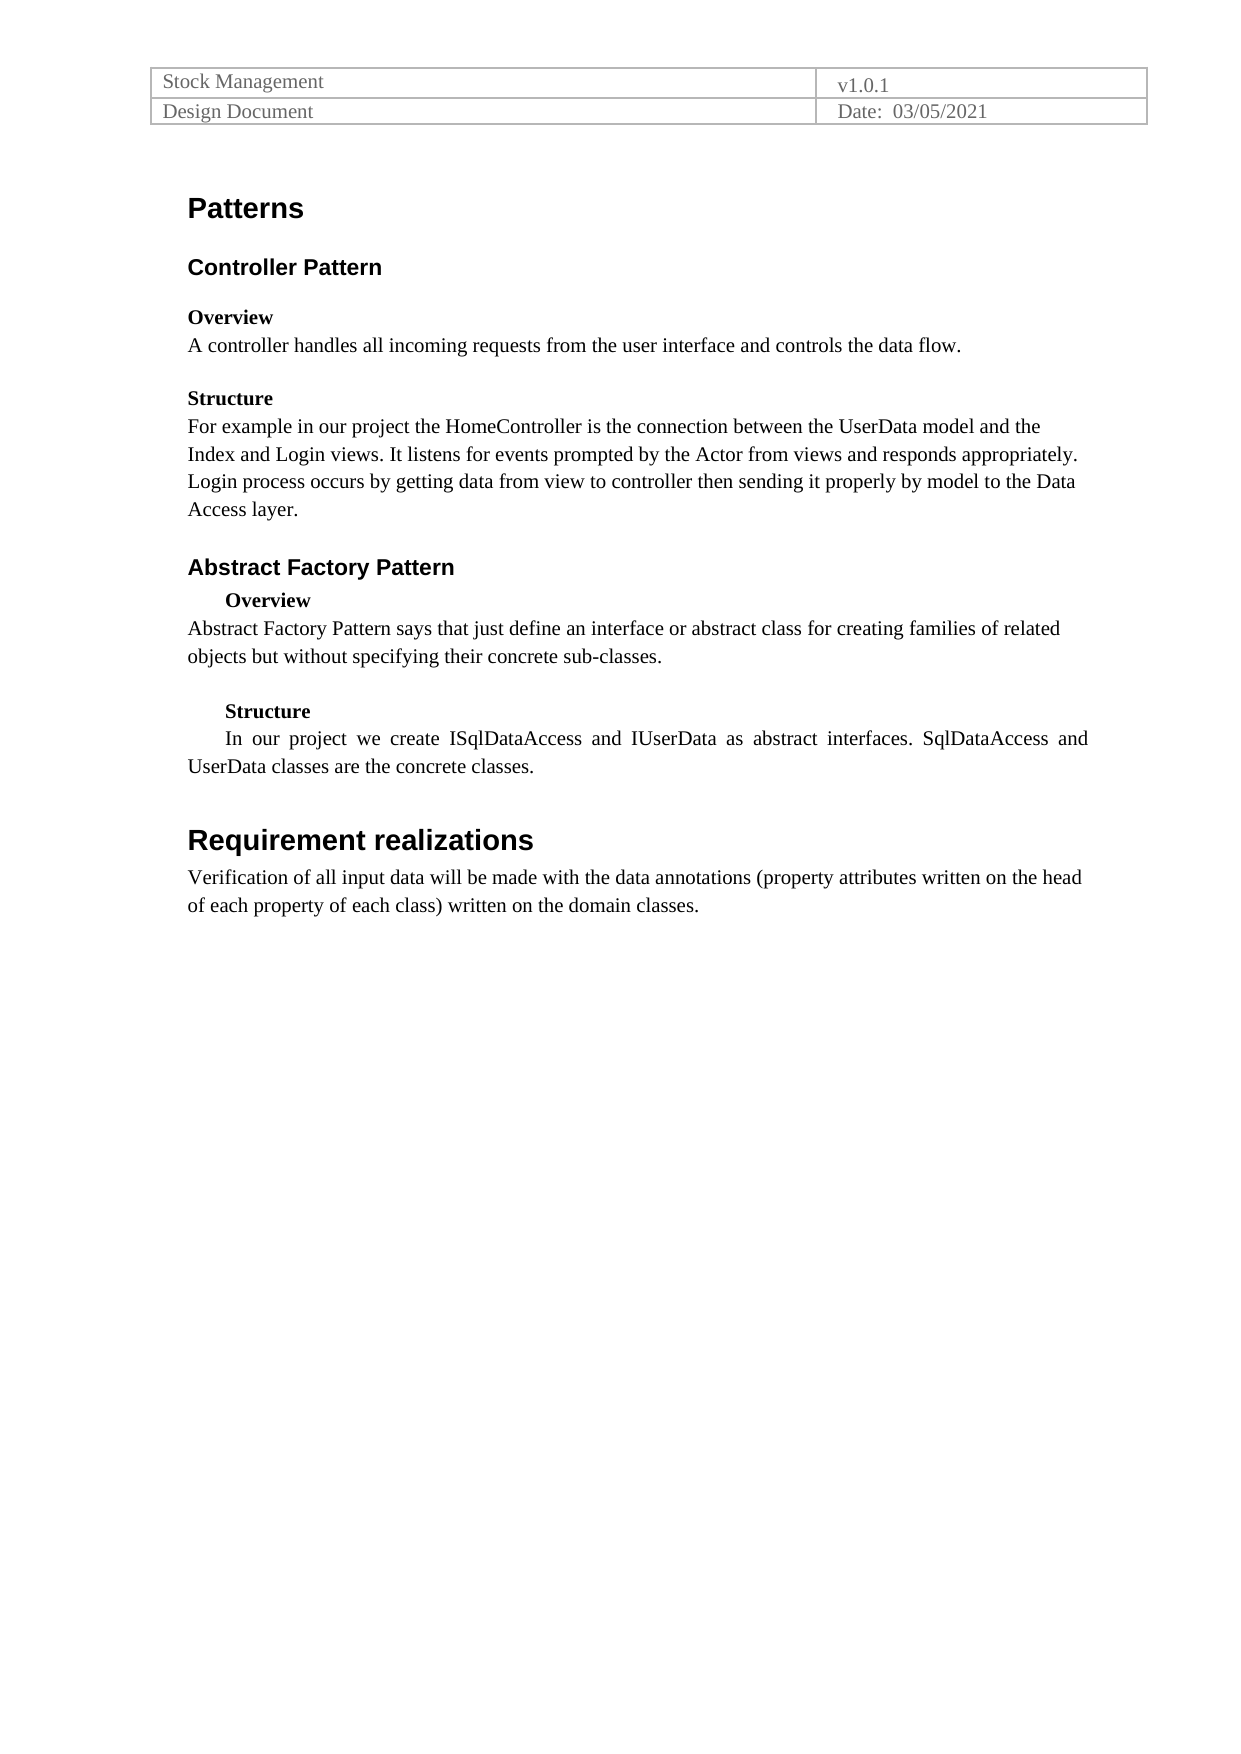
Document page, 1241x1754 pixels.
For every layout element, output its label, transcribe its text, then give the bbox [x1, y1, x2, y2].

text of each property of each class) written on the domain classes. [187, 893, 1090, 917]
subtitle Overview [187, 305, 1090, 329]
text Overview [187, 588, 1090, 612]
text Abstract Factory Pattern says that just define an interface or abstract class for creating families of related [187, 616, 1090, 640]
text Structure [187, 699, 1090, 723]
text In our project we create ISqlDataAccess and IUserData as abstract interfaces. SqlDataAccess and UserData classes are the concrete classes. [187, 726, 1090, 778]
text For example in our project the HomeController is the connection between the UserData model and the Index and Login views. It listens for events prompted by the Actor from views and responds appropriately. Login process occurs by getting data from view to controller then sending it properly by model to the Data Access layer. [187, 414, 1090, 521]
subtitle Abstract Factory Pattern [187, 554, 1090, 580]
subtitle Controller Pattern [187, 254, 1090, 280]
subtitle Structure [187, 386, 1090, 410]
text A controller handles all incoming requests from the user interface and controls the data flow. [187, 333, 1090, 357]
subtitle Requirement realizations [187, 823, 1090, 857]
text Verification of all input data will be made with the data annotations (property attributes written on the head [187, 865, 1090, 889]
subtitle Patterns [187, 191, 1090, 224]
text objects but without specifying their concrete sub-classes. [187, 643, 1090, 668]
